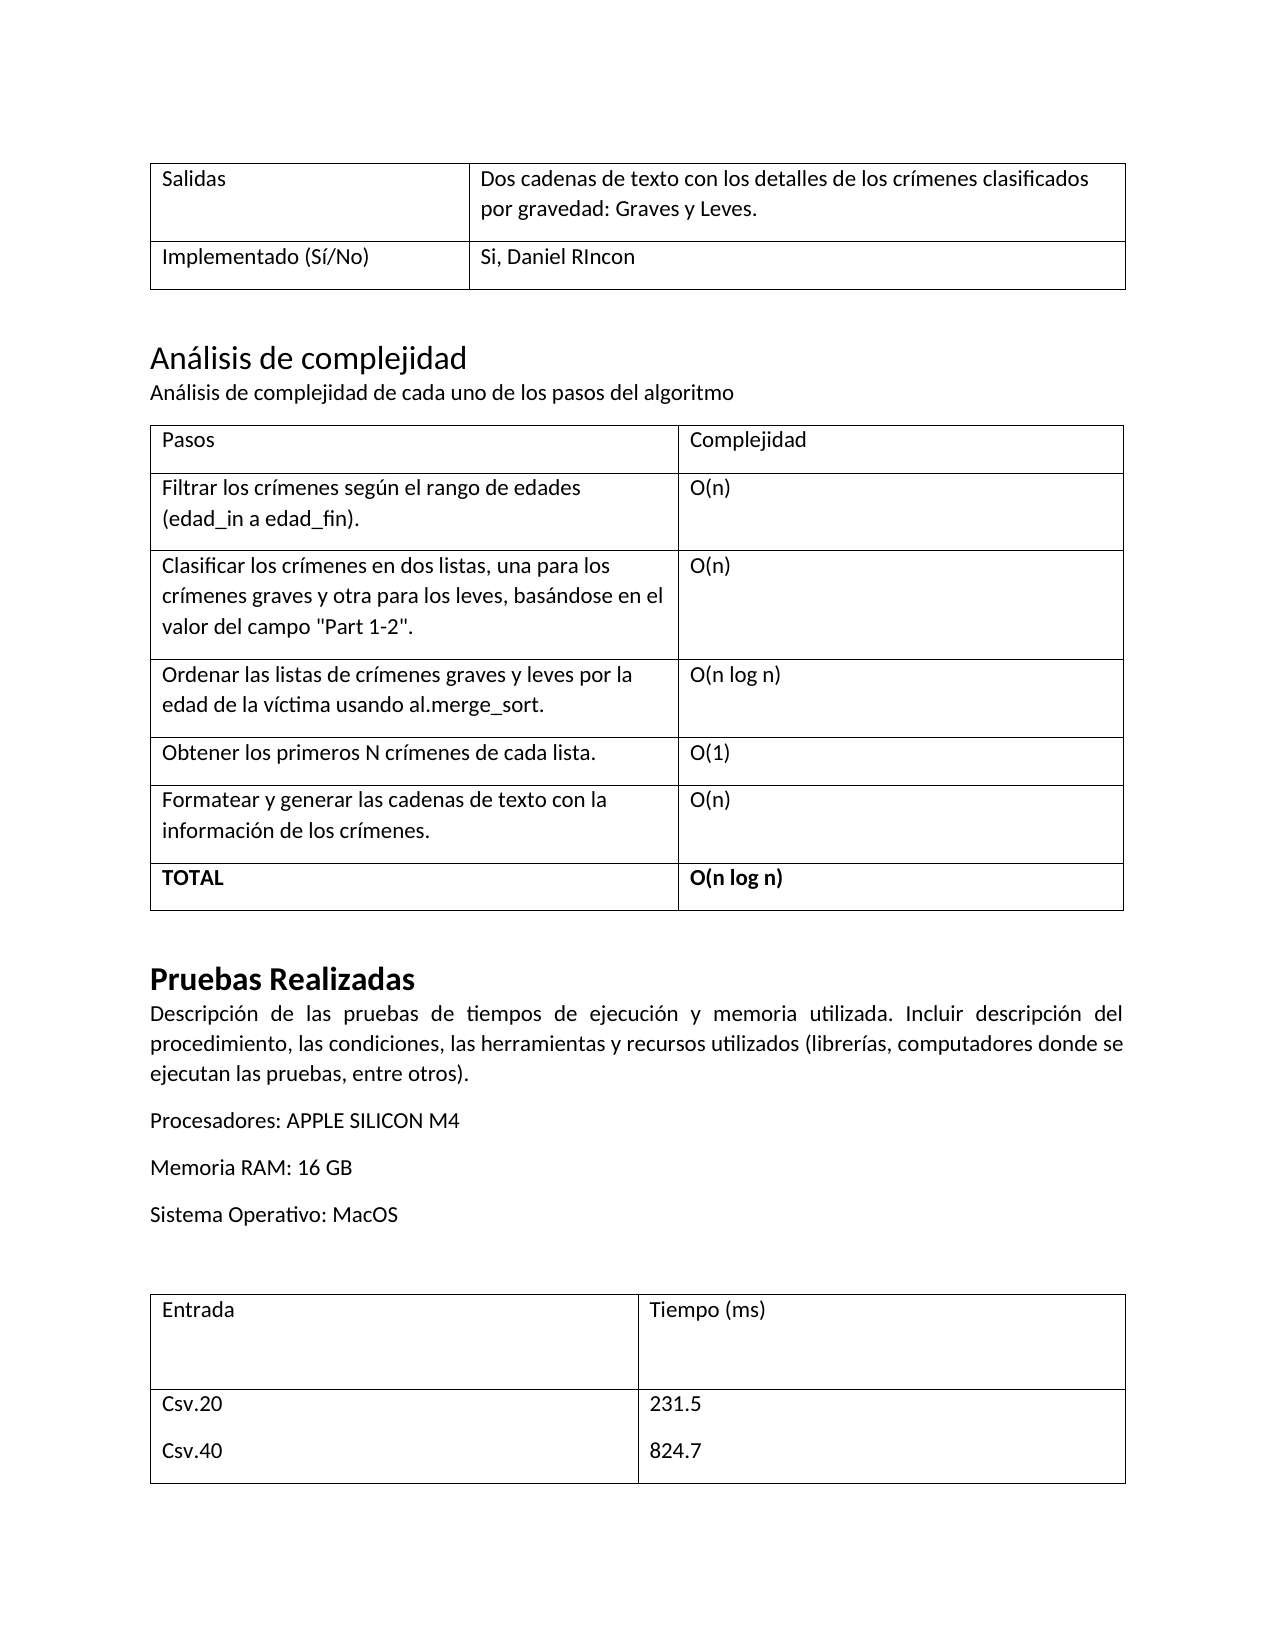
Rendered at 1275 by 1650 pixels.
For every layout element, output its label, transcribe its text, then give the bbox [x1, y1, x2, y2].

table_cell Ordenar las listas de crímenes graves y leves por la edad de la víctima usando al.merge_sort. [151, 660, 678, 737]
subtitle Análisis de complejidad [150, 337, 1125, 378]
text Descripción de las pruebas de tiempos de ejecución y memoria utilizada. Incluir descripción del procedimiento, las condiciones, las herramientas y recursos utilizados (librerías, computadores donde se ejecutan las pruebas, entre otros). [150, 999, 1125, 1087]
table_cell O(n) [679, 786, 1123, 862]
text Memoria RAM: 16 GB [150, 1153, 1125, 1181]
table_header Pasos [151, 426, 678, 472]
table_cell Obtener los primeros N crímenes de cada lista. [151, 738, 678, 784]
table_cell Clasificar los crímenes en dos listas, una para los crímenes graves y otra para los leves, basándose en el valor del campo "Part 1-2". [151, 551, 678, 659]
table_cell Salidas [151, 164, 469, 241]
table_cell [151, 1390, 638, 1483]
table_cell Filtrar los crímenes según el rango de edades (edad_in a edad_fin). [151, 474, 678, 550]
table_cell Implementado (Sí/No) [151, 242, 469, 289]
text Análisis de complejidad de cada uno de los pasos del algoritmo [150, 378, 1125, 406]
table_cell O(n log n) [679, 660, 1123, 737]
text Procesadores: APPLE SILICON M4 [150, 1106, 1125, 1134]
table_cell O(n) [679, 551, 1123, 659]
table_cell Dos cadenas de texto con los detalles de los crímenes clasificados por gravedad: Graves y Leves. [470, 164, 1125, 241]
table_cell O(n log n) [679, 864, 1123, 910]
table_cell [639, 1390, 1125, 1483]
text Sistema Operativo: MacOS [150, 1200, 1125, 1228]
table_header Complejidad [679, 426, 1123, 472]
table_cell O(n) [679, 474, 1123, 550]
table_header Entrada [151, 1295, 638, 1388]
subtitle Pruebas Realizadas [150, 958, 1125, 999]
table_cell Formatear y generar las cadenas de texto con la información de los crímenes. [151, 786, 678, 862]
table_cell TOTAL [151, 864, 678, 910]
table_cell Si, Daniel RIncon [470, 242, 1125, 289]
table_cell O(1) [679, 738, 1123, 784]
table_header Tiempo (ms) [639, 1295, 1125, 1388]
